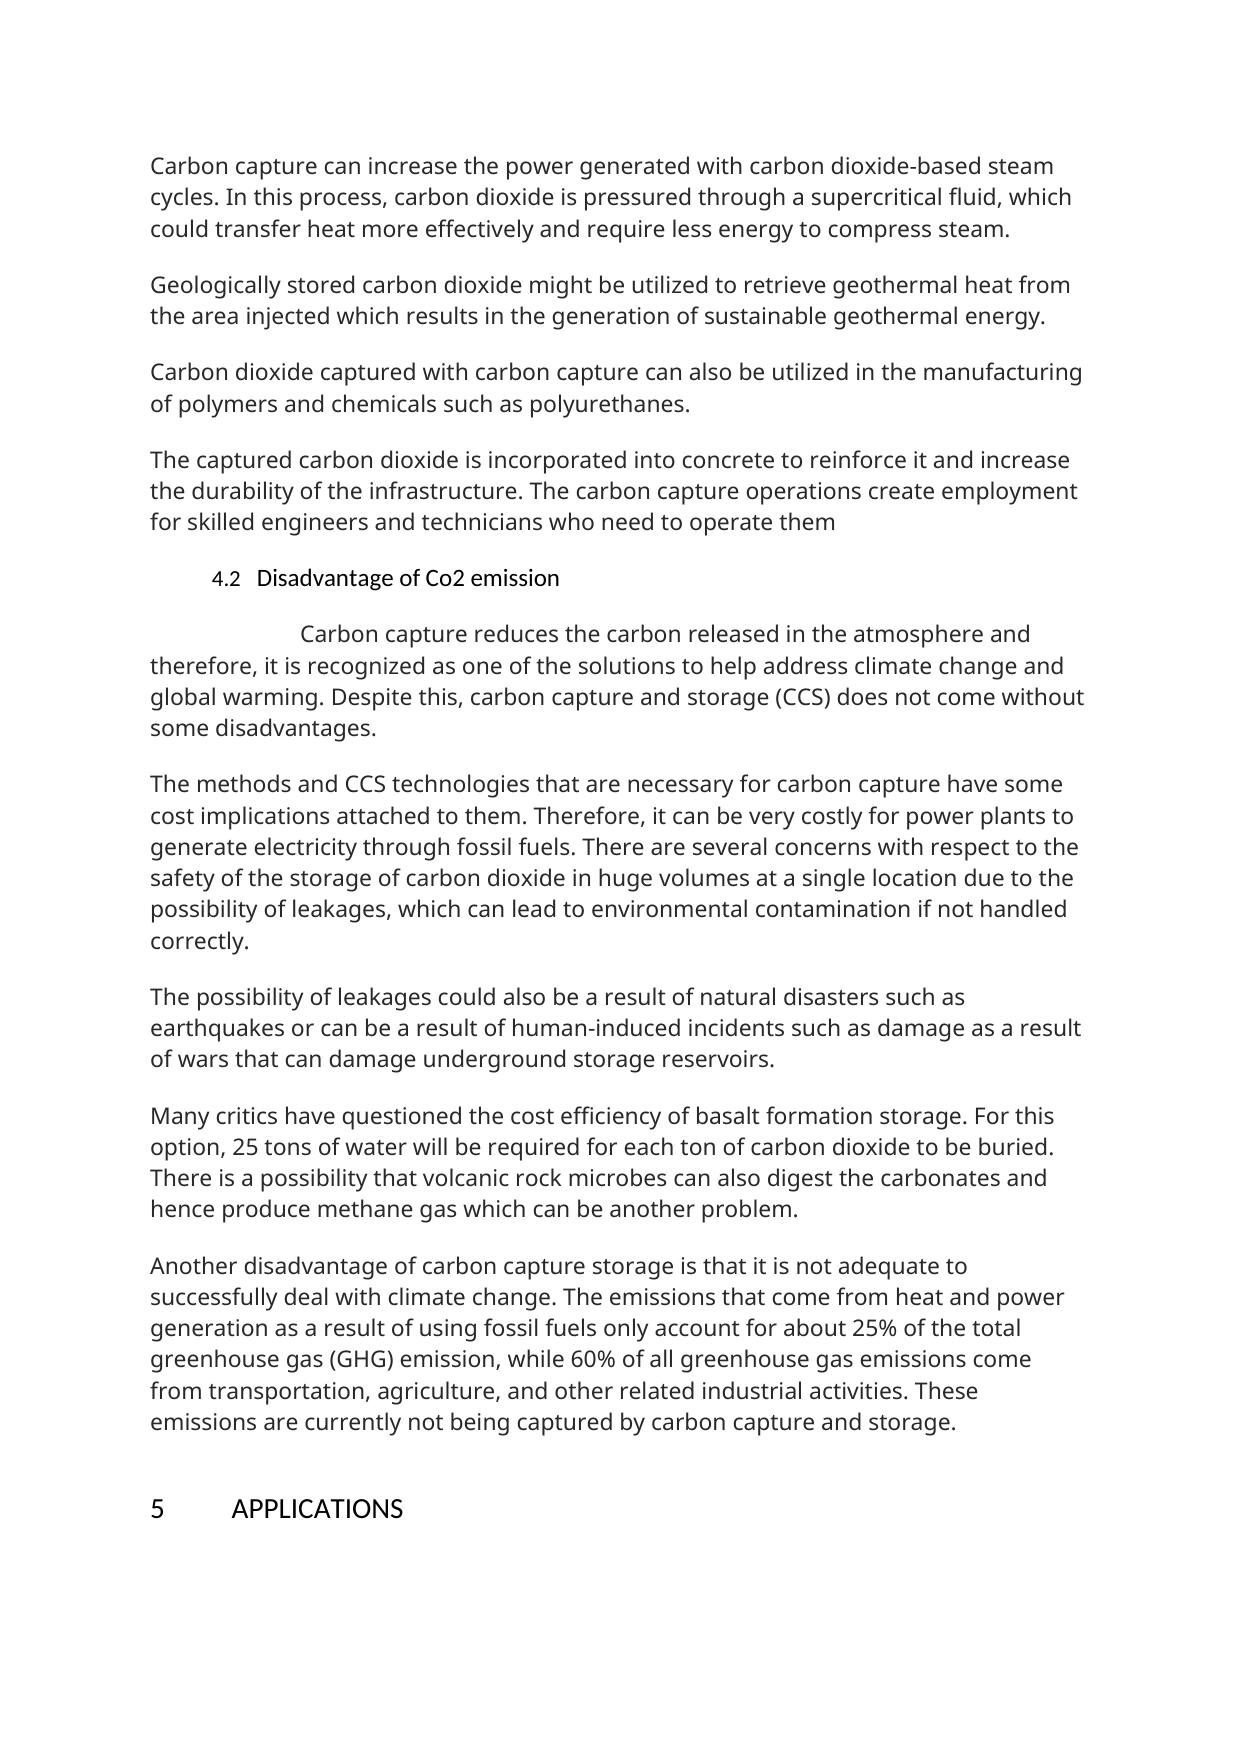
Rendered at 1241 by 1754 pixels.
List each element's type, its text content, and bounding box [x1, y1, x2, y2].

text Carbon dioxide captured with carbon capture can also be utilized in the manufacturing of polymers and chemicals such as polyurethanes. [150, 356, 1090, 419]
text Carbon capture reduces the carbon released in the atmosphere and therefore, it is recognized as one of the solutions to help address climate change and global warming. Despite this, carbon capture and storage (CCS) does not come without some disadvantages. [150, 618, 1090, 743]
text Carbon capture can increase the power generated with carbon dioxide-based steam cycles. In this process, carbon dioxide is pressured through a supercritical fluid, which could transfer heat more effectively and require less energy to compress steam. [150, 150, 1090, 244]
text The possibility of leakages could also be a result of natural disasters such as earthquakes or can be a result of human-induced incidents such as damage as a result of wars that can damage underground storage reservoirs. [150, 981, 1090, 1074]
text The methods and CCS technologies that are necessary for carbon capture have some cost implications attached to them. Therefore, it can be very costly for power plants to generate electricity through fossil fuels. There are several concerns with respect to the safety of the storage of carbon dioxide in huge volumes at a single location due to the possibility of leakages, which can lead to environmental contamination if not handled correctly. [150, 768, 1090, 956]
text Geologically stored carbon dioxide might be utilized to retrieve geothermal heat from the area injected which results in the generation of sustainable geothermal energy. [150, 269, 1090, 331]
text Many critics have questioned the cost efficiency of basalt formation storage. For this option, 25 tons of water will be required for each ton of carbon dioxide to be buried. There is a possibility that volcanic rock microbes can also digest the carbonates and hence produce methane gas which can be another problem. [150, 1099, 1090, 1224]
text The captured carbon dioxide is incorporated into concrete to reinforce it and increase the durability of the infrastructure. The carbon capture operations create employment for skilled engineers and technicians who need to operate them [150, 444, 1090, 537]
text Another disadvantage of carbon capture storage is that it is not adequate to successfully deal with climate change. The emissions that come from heat and power generation as a result of using fossil fuels only account for about 25% of the total greenhouse gas (GHG) emission, while 60% of all greenhouse gas emissions come from transportation, agriculture, and other related industrial activities. These emissions are currently not being captured by carbon capture and storage. [150, 1249, 1090, 1437]
text 5 APPLICATIONS [150, 1490, 1090, 1526]
text 4.2 Disadvantage of Co2 emission [150, 562, 1090, 593]
